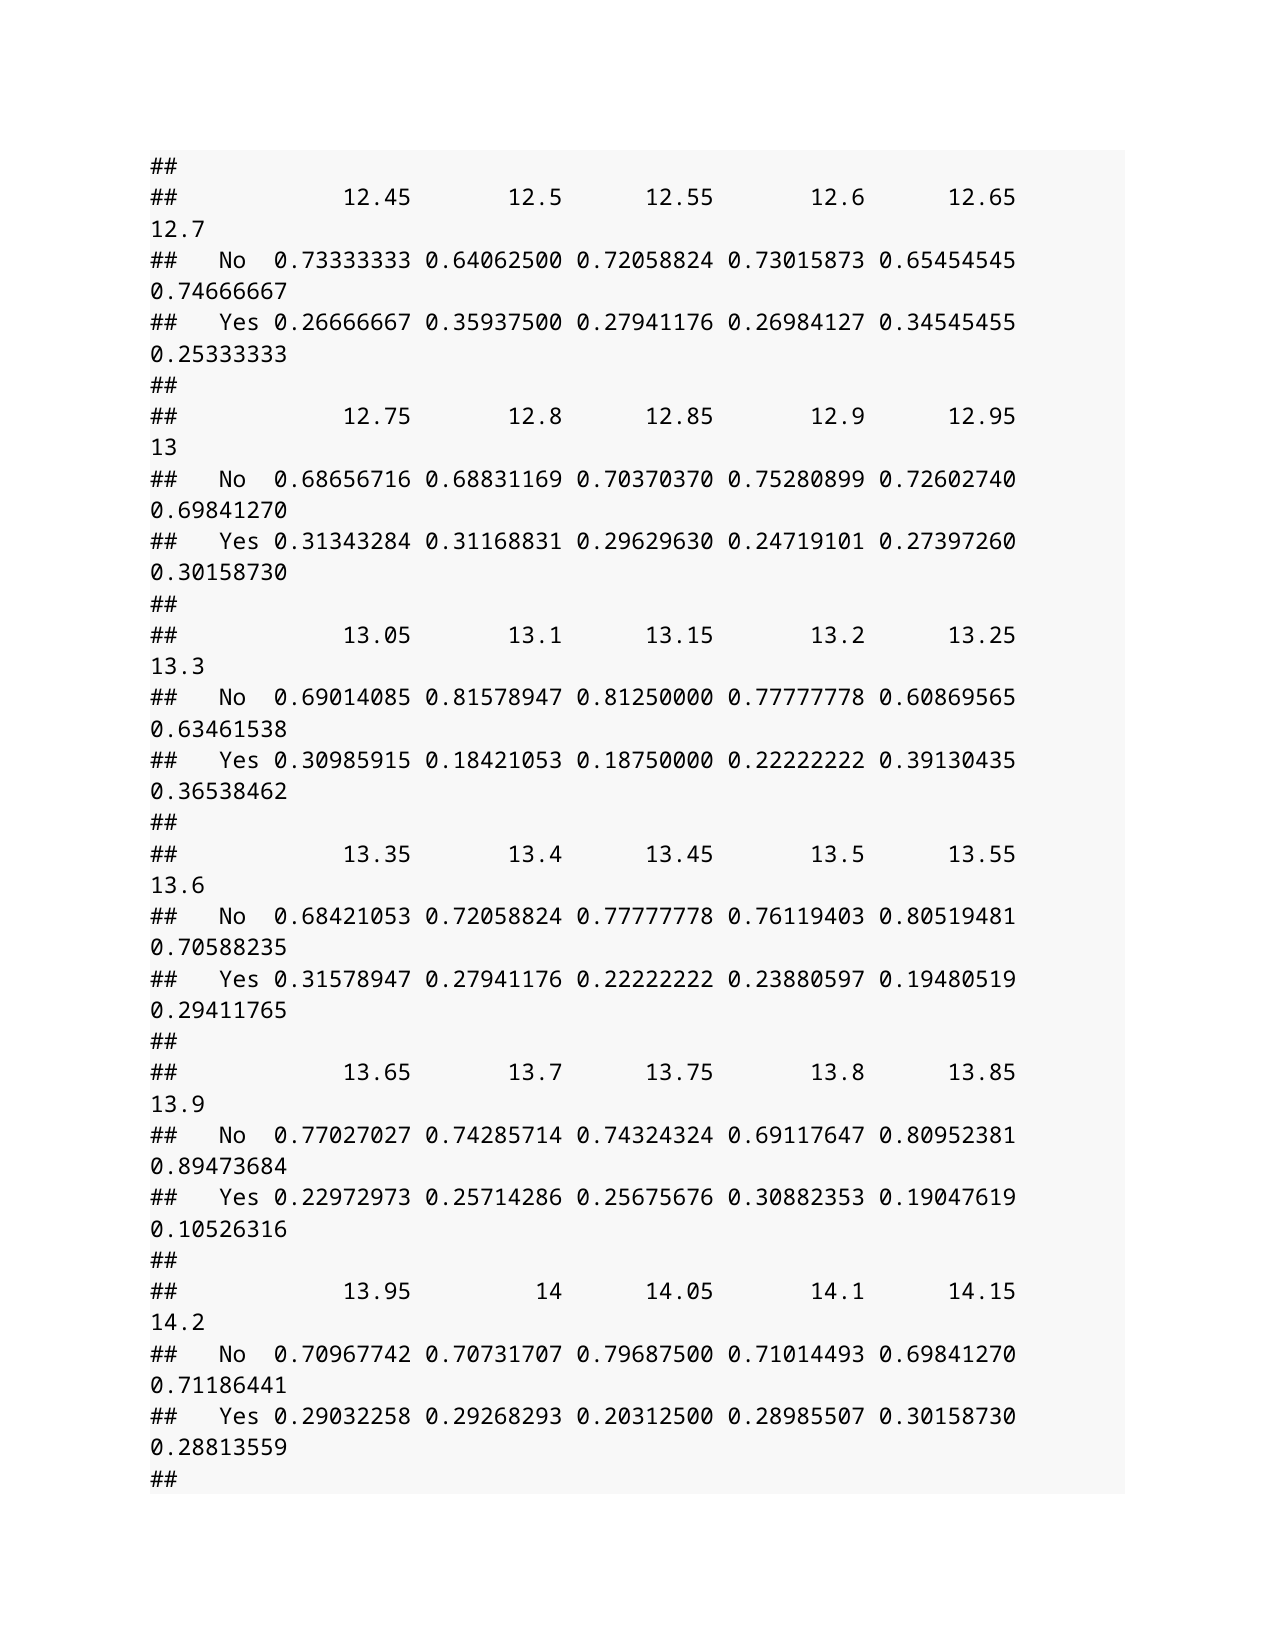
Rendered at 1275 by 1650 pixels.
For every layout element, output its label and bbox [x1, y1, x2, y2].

text [150, 150, 1125, 1494]
